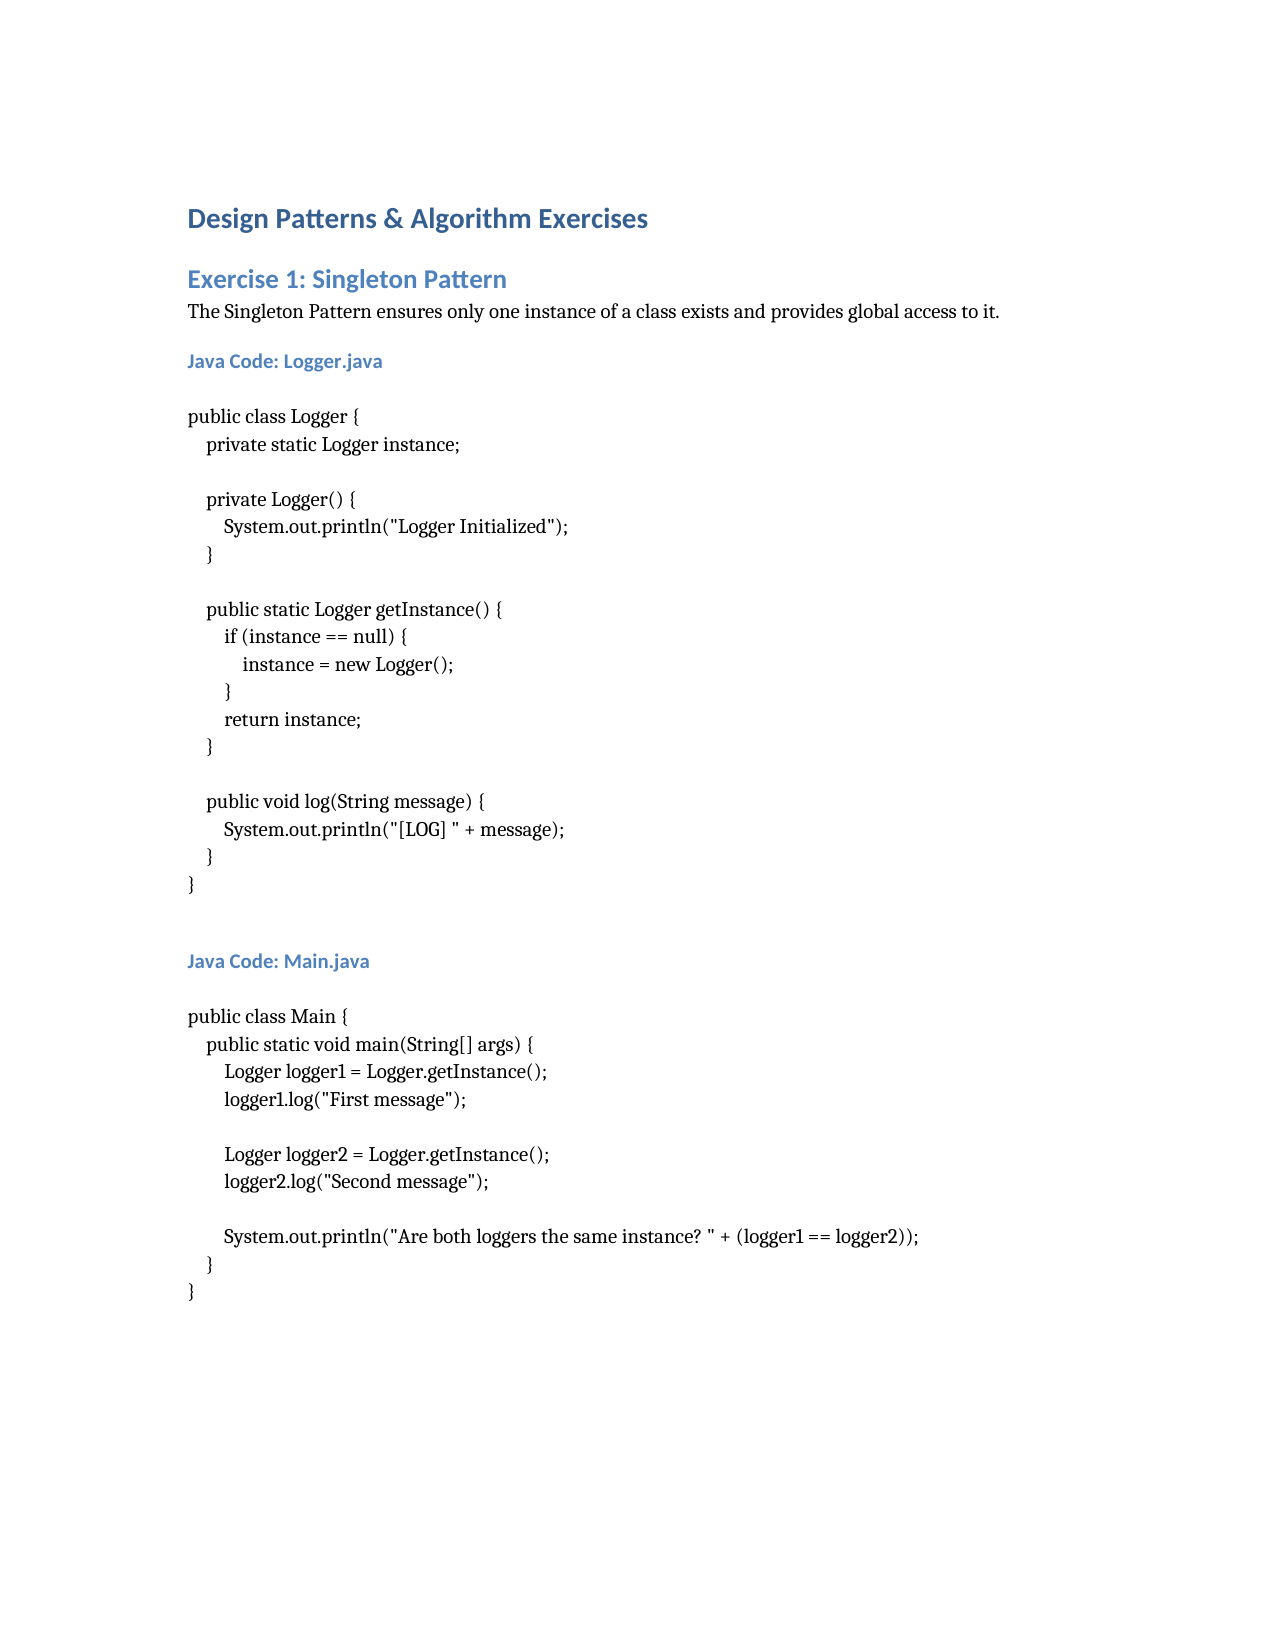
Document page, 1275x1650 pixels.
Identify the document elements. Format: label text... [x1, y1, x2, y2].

text The Singleton Pattern ensures only one instance of a class exists and provides global access to it. [187, 300, 1087, 324]
subtitle Java Code: Main.java [187, 948, 1087, 973]
subtitle Exercise 1: Singleton Pattern [187, 262, 1087, 295]
text public class Logger { private static Logger instance; private Logger() { System.out.println("Logger Initialized"); } public static Logger getInstance() { if (instance == null) { instance = new Logger(); } return instance; } public void log(String message) { System.out.println("[LOG] " + message); } } [187, 377, 1087, 924]
subtitle Java Code: Logger.java [187, 348, 1087, 373]
subtitle Design Patterns & Algorithm Exercises [187, 200, 1087, 236]
text public class Main { public static void main(String[] args) { Logger logger1 = Logger.getInstance(); logger1.log("First message"); Logger logger2 = Logger.getInstance(); logger2.log("Second message"); System.out.println("Are both loggers the same instance? " + (logger1 == logger2)); } } [187, 977, 1087, 1331]
